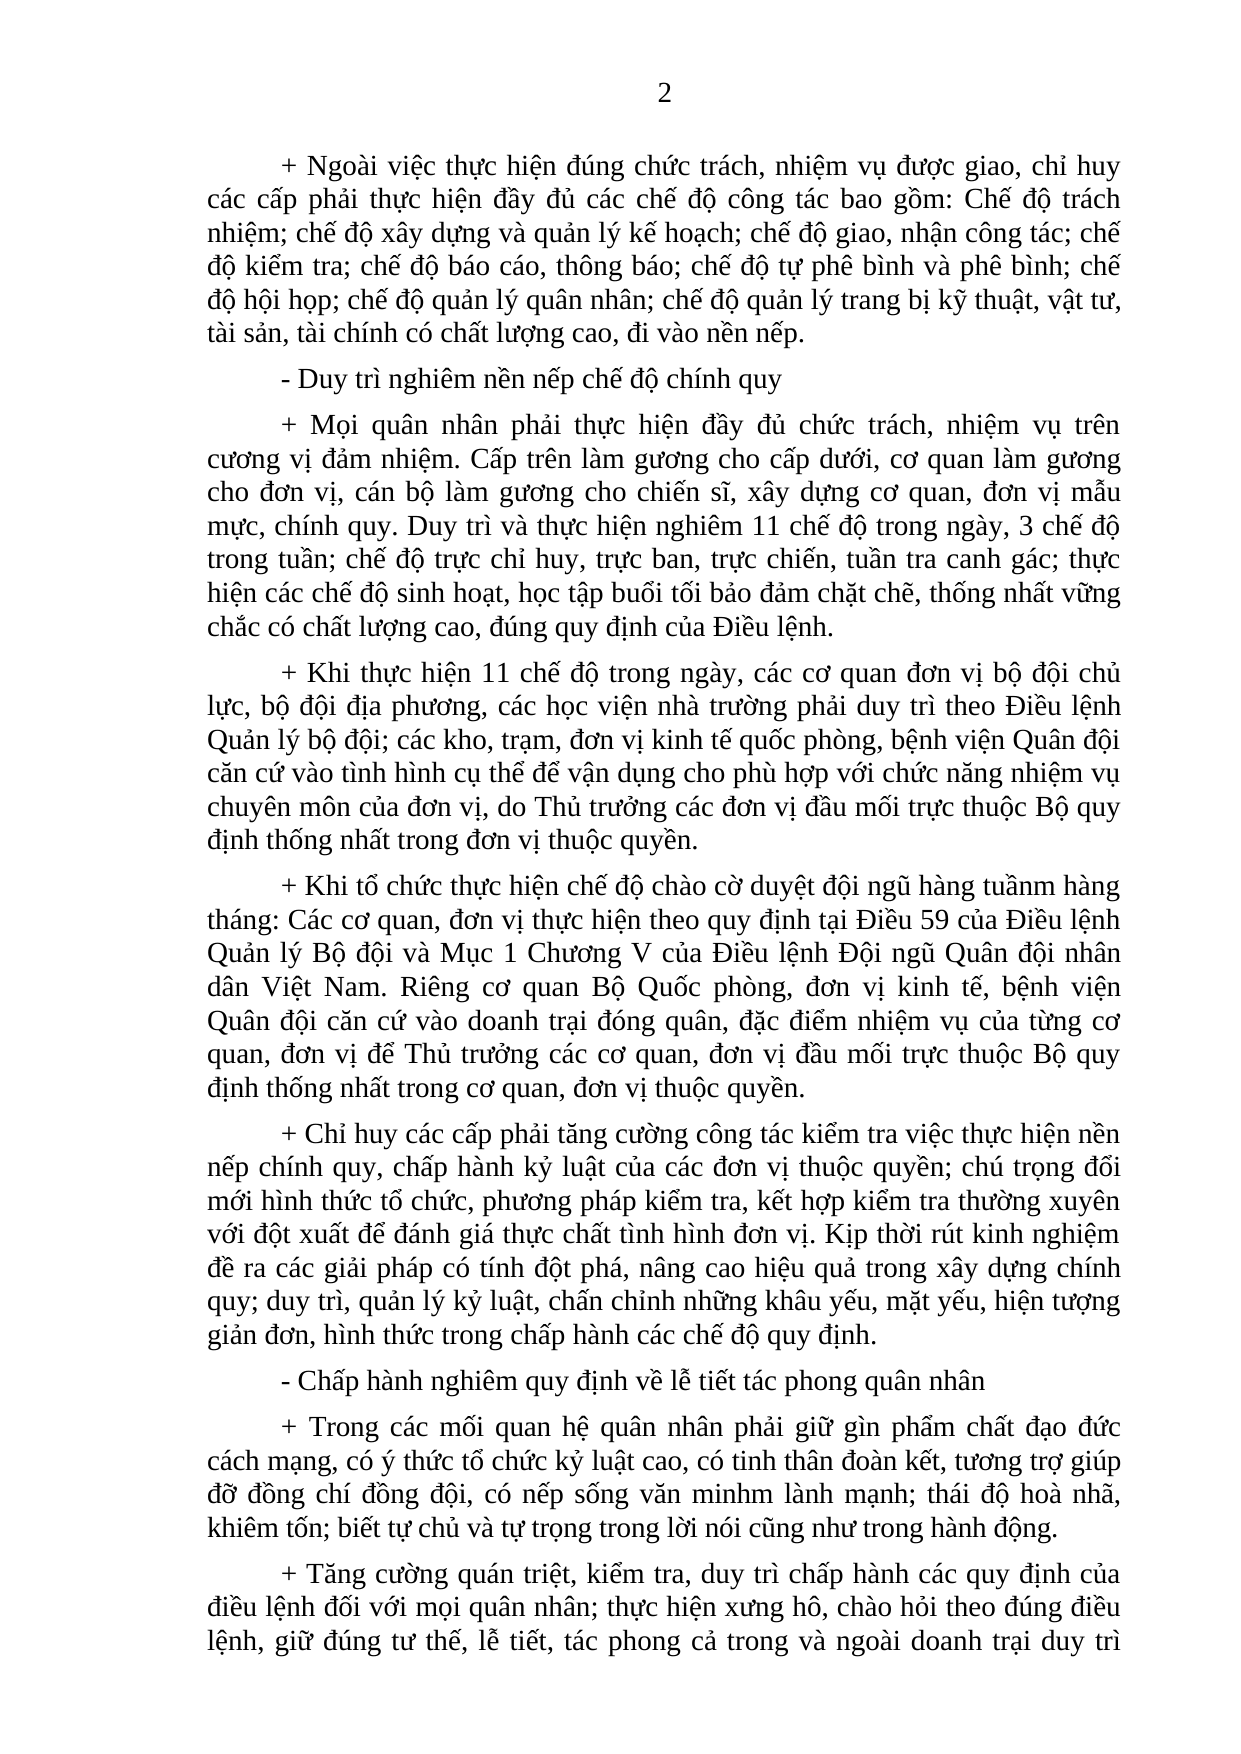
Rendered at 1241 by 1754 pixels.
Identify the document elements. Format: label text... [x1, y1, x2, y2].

text + Chỉ huy các cấp phải tăng cường công tác kiểm tra việc thực hiện nền nếp chính quy, chấp hành kỷ luật của các đơn vị thuộc quyền; chú trọng đổi mới hình thức tổ chức, phương pháp kiểm tra, kết hợp kiểm tra thường xuyên với đột xuất để đánh giá thực chất tình hình đơn vị. Kịp thời rút kinh nghiệm đề ra các giải pháp có tính đột phá, nâng cao hiệu quả trong xây dựng chính quy; duy trì, quản lý kỷ luật, chấn chỉnh những khâu yếu, mặt yếu, hiện tượng giản đơn, hình thức trong chấp hành các chế độ quy định. [207, 1116, 1122, 1351]
text + Mọi quân nhân phải thực hiện đầy đủ chức trách, nhiệm vụ trên cương vị đảm nhiệm. Cấp trên làm gương cho cấp dưới, cơ quan làm gương cho đơn vị, cán bộ làm gương cho chiến sĩ, xây dựng cơ quan, đơn vị mẫu mực, chính quy. Duy trì và thực hiện nghiêm 11 chế độ trong ngày, 3 chế độ trong tuần; chế độ trực chỉ huy, trực ban, trực chiến, tuần tra canh gác; thực hiện các chế độ sinh hoạt, học tập buổi tối bảo đảm chặt chẽ, thống nhất vững chắc có chất lượng cao, đúng quy định của Điều lệnh. [207, 407, 1122, 642]
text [207, 1556, 1122, 1656]
text + Ngoài việc thực hiện đúng chức trách, nhiệm vụ được giao, chỉ huy các cấp phải thực hiện đầy đủ các chế độ công tác bao gồm: Chế độ trách nhiệm; chế độ xây dựng và quản lý kế hoạch; chế độ giao, nhận công tác; chế độ kiểm tra; chế độ báo cáo, thông báo; chế độ tự phê bình và phê bình; chế độ hội họp; chế độ quản lý quân nhân; chế độ quản lý trang bị kỹ thuật, vật tư, tài sản, tài chính có chất lượng cao, đi vào nền nếp. [207, 148, 1122, 349]
text + Khi thực hiện 11 chế độ trong ngày, các cơ quan đơn vị bộ đội chủ lực, bộ đội địa phương, các học viện nhà trường phải duy trì theo Điều lệnh Quản lý bộ đội; các kho, trạm, đơn vị kinh tế quốc phòng, bệnh viện Quân đội căn cứ vào tình hình cụ thể để vận dụng cho phù hợp với chức năng nhiệm vụ chuyên môn của đơn vị, do Thủ trưởng các đơn vị đầu mối trực thuộc Bộ quy định thống nhất trong đơn vị thuộc quyền. [207, 655, 1122, 856]
text + Khi tổ chức thực hiện chế độ chào cờ duyệt đội ngũ hàng tuầnm hàng tháng: Các cơ quan, đơn vị thực hiện theo quy định tại Điều 59 của Điều lệnh Quản lý Bộ đội và Mục 1 Chương V của Điều lệnh Đội ngũ Quân đội nhân dân Việt Nam. Riêng cơ quan Bộ Quốc phòng, đơn vị kinh tế, bệnh viện Quân đội căn cứ vào doanh trại đóng quân, đặc điểm nhiệm vụ của từng cơ quan, đơn vị để Thủ trưởng các cơ quan, đơn vị đầu mối trực thuộc Bộ quy định thống nhất trong cơ quan, đơn vị thuộc quyền. [207, 868, 1122, 1103]
text - Chấp hành nghiêm quy định về lễ tiết tác phong quân nhân [207, 1363, 1122, 1397]
text - Duy trì nghiêm nền nếp chế độ chính quy [207, 361, 1122, 395]
text + Trong các mối quan hệ quân nhân phải giữ gìn phẩm chất đạo đức cách mạng, có ý thức tổ chức kỷ luật cao, có tinh thân đoàn kết, tương trợ giúp đỡ đồng chí đồng đội, có nếp sống văn minhm lành mạnh; thái độ hoà nhã, khiêm tốn; biết tự chủ và tự trọng trong lời nói cũng như trong hành động. [207, 1409, 1122, 1543]
